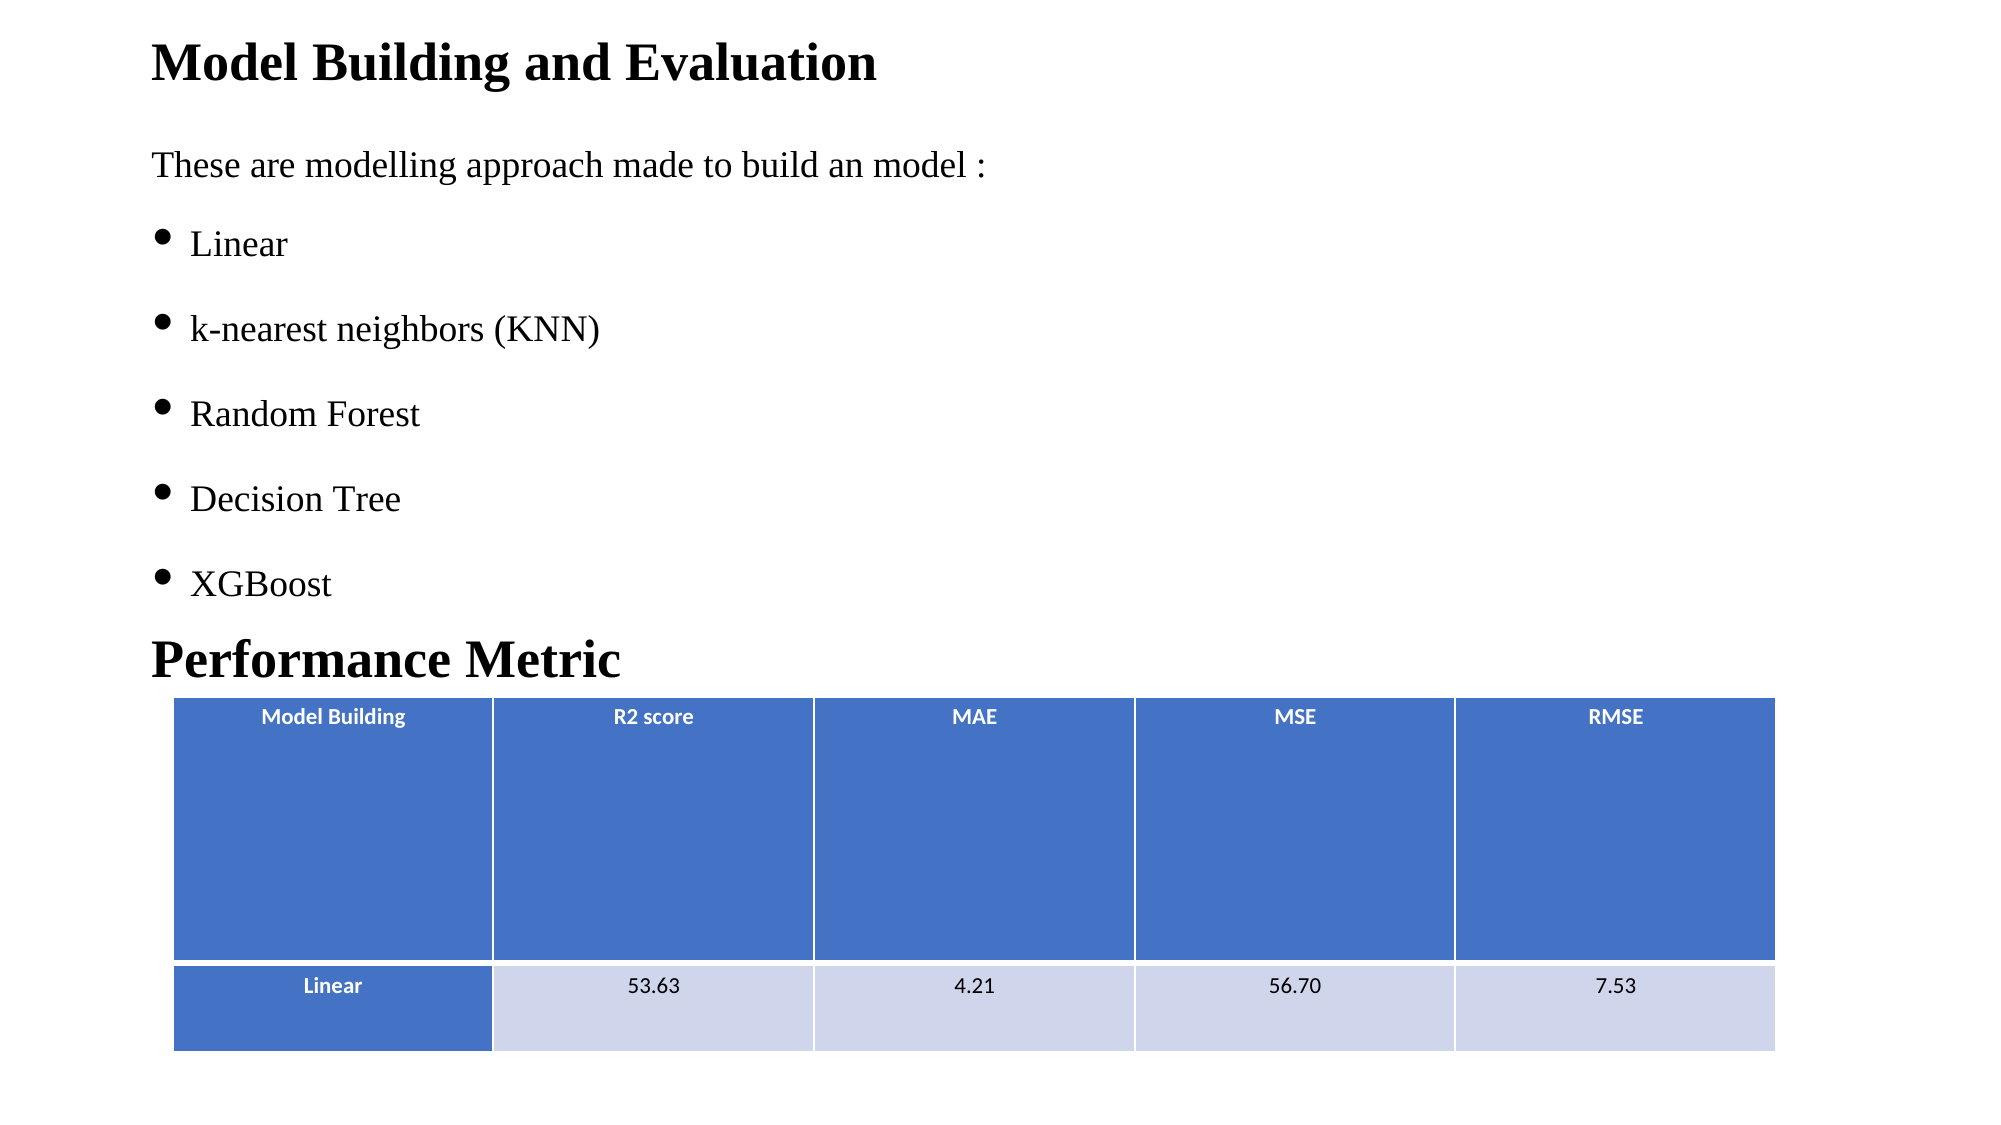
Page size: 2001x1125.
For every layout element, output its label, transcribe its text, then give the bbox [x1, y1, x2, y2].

list Linear [152, 202, 1771, 269]
table_cell 56.70 [1136, 966, 1454, 1051]
table_cell 53.63 [494, 966, 813, 1051]
list Random Forest [152, 372, 1771, 439]
table_header MAE [815, 698, 1134, 960]
text These are modelling approach made to build an model : [151, 143, 1771, 186]
subtitle Performance Metric [151, 627, 1914, 689]
table_cell Linear [174, 966, 492, 1051]
list XGBoost [152, 542, 1771, 609]
list k-nearest neighbors (KNN) [152, 287, 1771, 354]
subtitle Model Building and Evaluation [151, 30, 1914, 92]
table_header Model Building [174, 698, 492, 960]
list Decision Tree [152, 457, 1771, 524]
table_cell 7.53 [1456, 966, 1775, 1051]
table_cell 4.21 [815, 966, 1134, 1051]
table_header RMSE [1456, 698, 1775, 960]
table_header R2 score [494, 698, 813, 960]
table_header MSE [1136, 698, 1454, 960]
